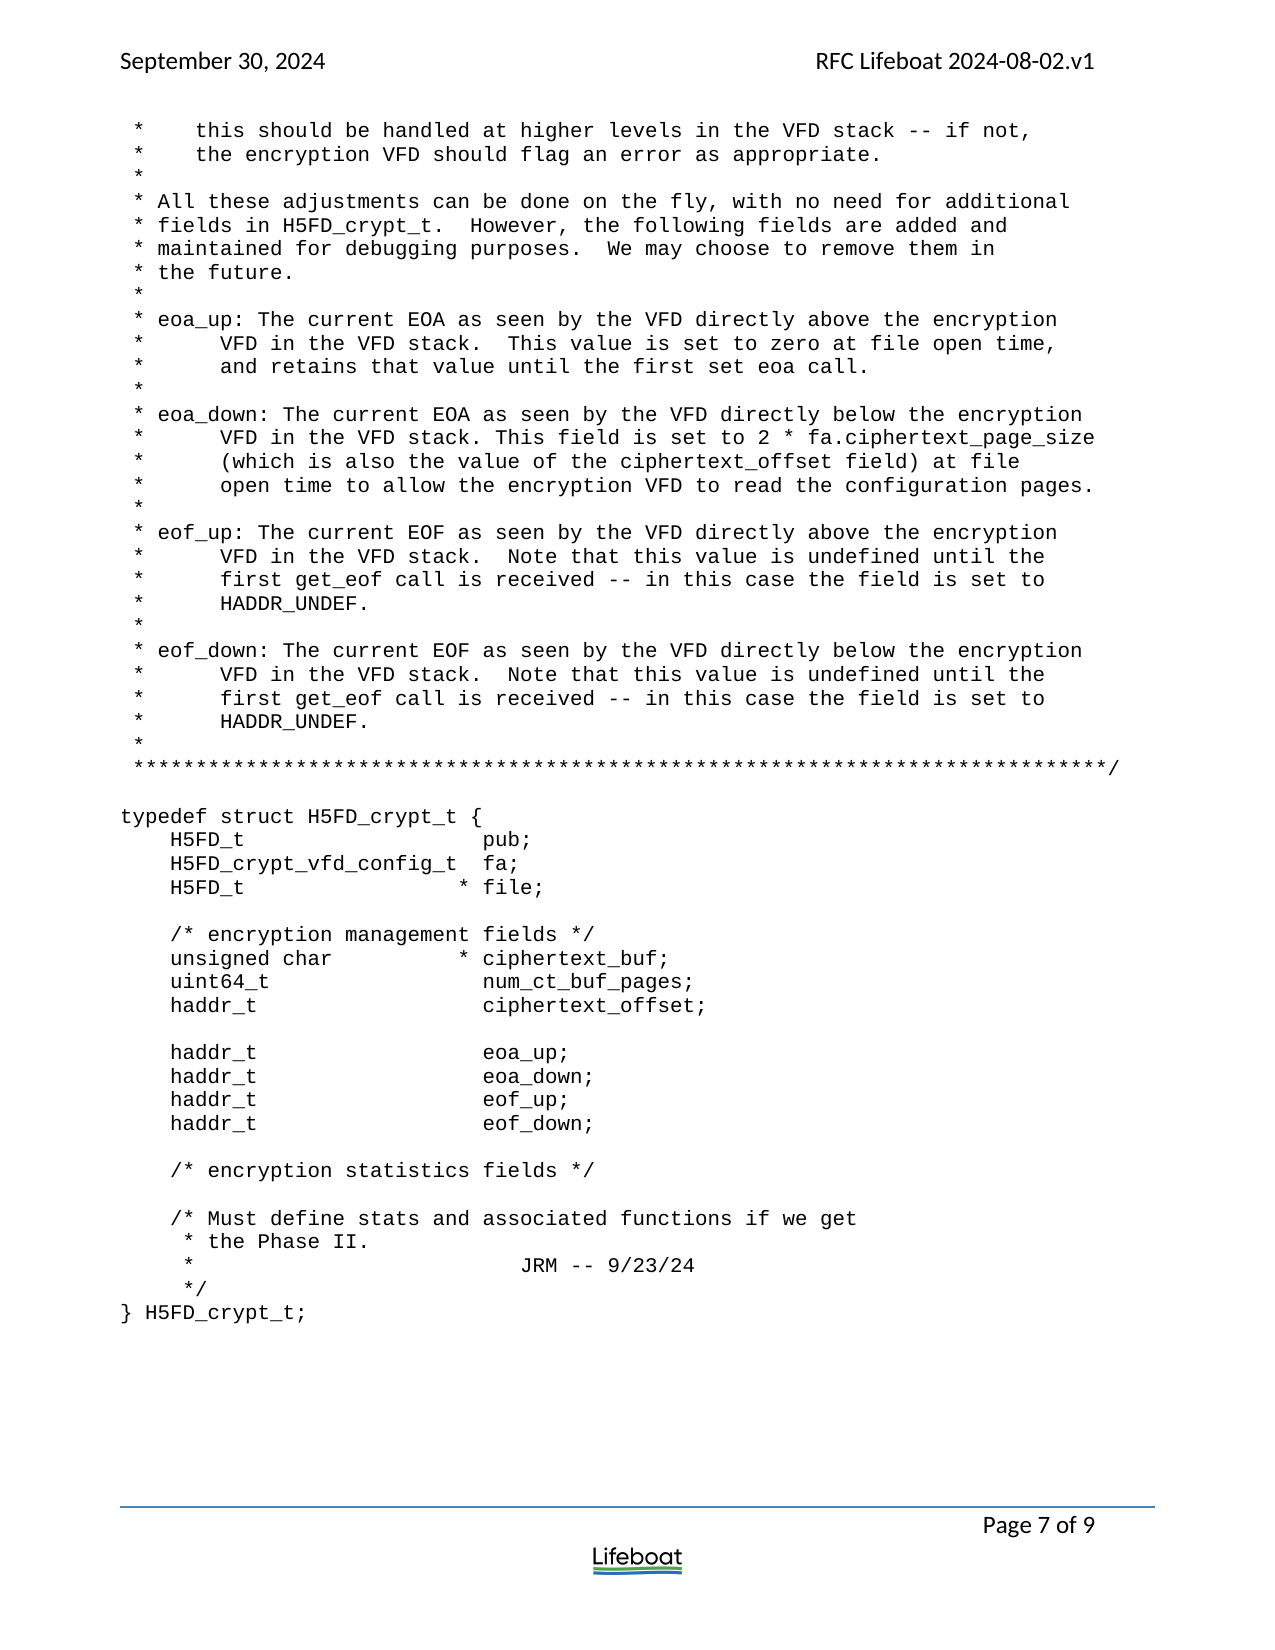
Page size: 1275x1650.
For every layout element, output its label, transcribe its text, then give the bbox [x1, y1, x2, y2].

text * VFD in the VFD stack. This value is set to zero at file open time, [120, 333, 1155, 356]
text * VFD in the VFD stack. This field is set to 2 * fa.ciphertext_page_size [120, 427, 1155, 451]
text * eof_down: The current EOF as seen by the VFD directly below the encryption [120, 640, 1155, 664]
text * [120, 735, 1155, 758]
text * eoa_up: The current EOA as seen by the VFD directly above the encryption [120, 309, 1155, 333]
text * fields in H5FD_crypt_t. However, the following fields are added and [120, 214, 1155, 238]
text * VFD in the VFD stack. Note that this value is undefined until the [120, 546, 1155, 569]
text * the future. [120, 262, 1155, 286]
text * this should be handled at higher levels in the VFD stack -- if not, [120, 120, 1155, 144]
text * and retains that value until the first set eoa call. [120, 356, 1155, 380]
text } H5FD_crypt_t; [120, 1302, 1155, 1326]
text haddr_t ciphertext_offset; [120, 995, 1155, 1018]
text H5FD_t pub; [120, 829, 1155, 853]
text unsigned char * ciphertext_buf; [120, 948, 1155, 971]
text * [120, 380, 1155, 404]
text * JRM -- 9/23/24 [120, 1255, 1155, 1279]
text * first get_eof call is received -- in this case the field is set to [120, 569, 1155, 593]
text * first get_eof call is received -- in this case the field is set to [120, 687, 1155, 711]
text * [120, 167, 1155, 191]
picture [592, 1540, 683, 1575]
text /* encryption management fields */ [120, 924, 1155, 948]
text haddr_t eoa_up; [120, 1042, 1155, 1066]
text ******************************************************************************/ [120, 758, 1155, 782]
text typedef struct H5FD_crypt_t { [120, 806, 1155, 829]
text * the encryption VFD should flag an error as appropriate. [120, 144, 1155, 167]
text uint64_t num_ct_buf_pages; [120, 971, 1155, 995]
text H5FD_t * file; [120, 877, 1155, 900]
text * VFD in the VFD stack. Note that this value is undefined until the [120, 664, 1155, 687]
text * HADDR_UNDEF. [120, 593, 1155, 617]
text * HADDR_UNDEF. [120, 711, 1155, 735]
text * [120, 617, 1155, 640]
text * open time to allow the encryption VFD to read the configuration pages. [120, 475, 1155, 498]
text */ [120, 1279, 1155, 1302]
text /* Must define stats and associated functions if we get [120, 1208, 1155, 1231]
text * All these adjustments can be done on the fly, with no need for additional [120, 191, 1155, 214]
text * eoa_down: The current EOA as seen by the VFD directly below the encryption [120, 404, 1155, 427]
text H5FD_crypt_vfd_config_t fa; [120, 853, 1155, 877]
text * eof_up: The current EOF as seen by the VFD directly above the encryption [120, 522, 1155, 546]
text * maintained for debugging purposes. We may choose to remove them in [120, 238, 1155, 262]
text * [120, 498, 1155, 522]
text haddr_t eof_down; [120, 1113, 1155, 1137]
text /* encryption statistics fields */ [120, 1160, 1155, 1184]
text * (which is also the value of the ciphertext_offset field) at file [120, 451, 1155, 475]
text haddr_t eof_up; [120, 1089, 1155, 1113]
text haddr_t eoa_down; [120, 1066, 1155, 1089]
text * [120, 286, 1155, 309]
text * the Phase II. [120, 1231, 1155, 1255]
